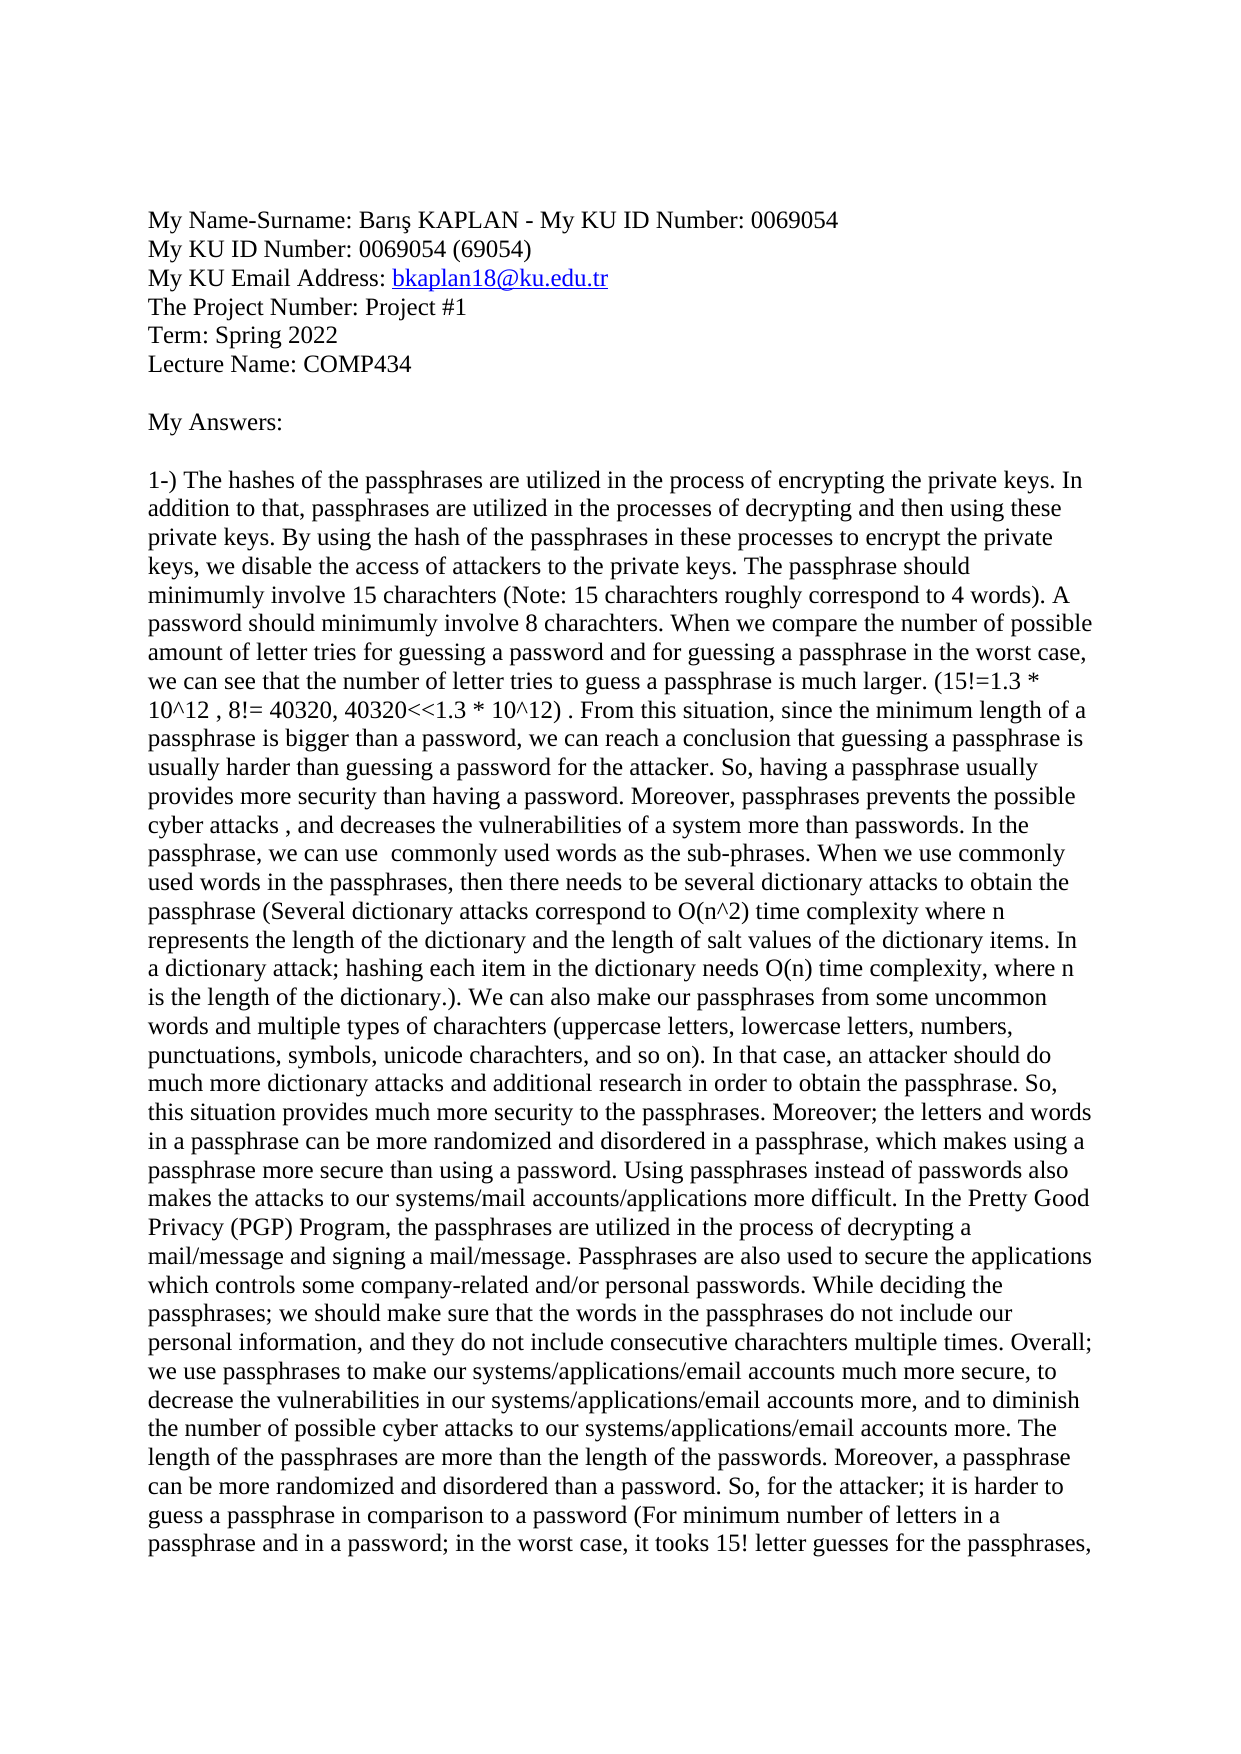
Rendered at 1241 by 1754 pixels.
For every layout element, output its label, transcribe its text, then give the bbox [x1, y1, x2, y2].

text My Name-Surname: Barış KAPLAN - My KU ID Number: 0069054 My KU ID Number: 0069054 (69054) My KU Email Address: bkaplan18@ku.edu.tr The Project Number: Project #1 Term: Spring 2022 Lecture Name: COMP434 My Answers: [148, 206, 1093, 436]
